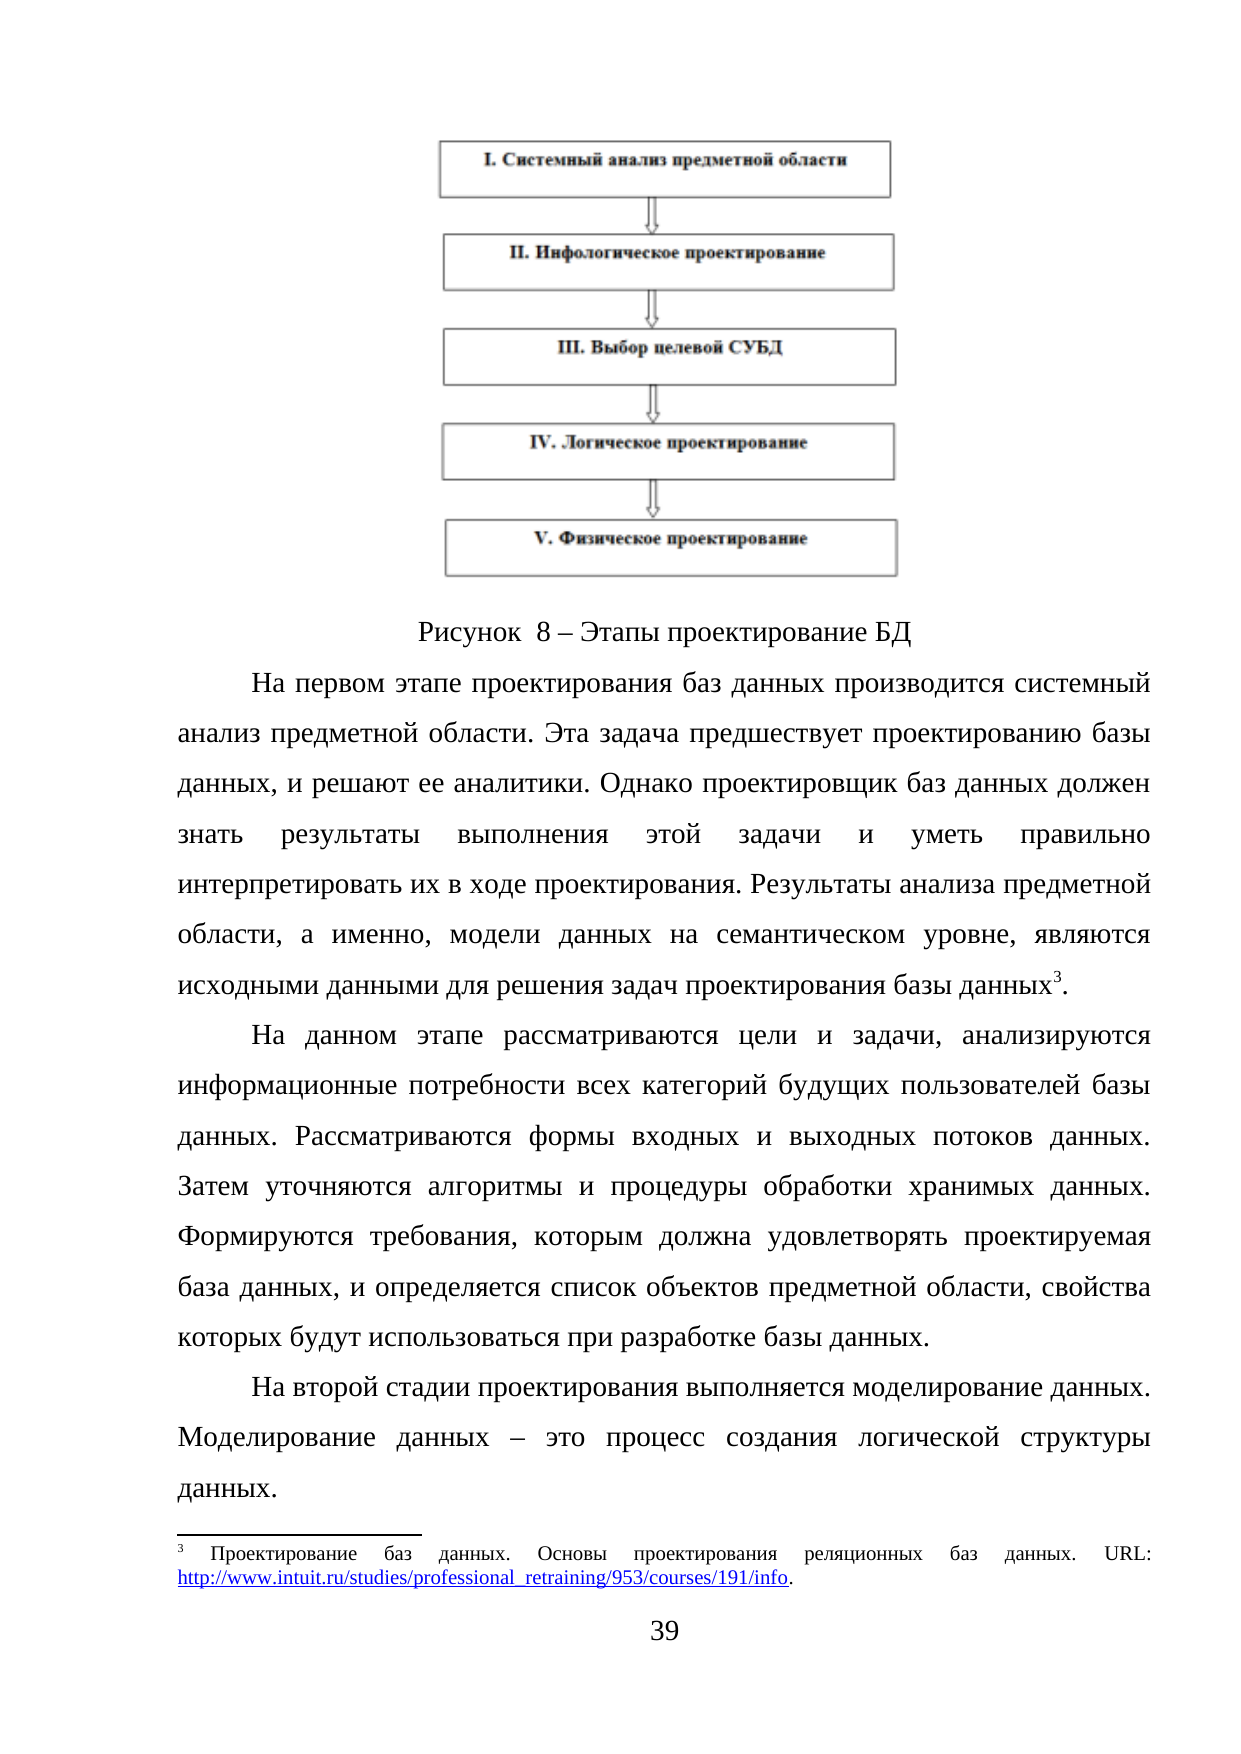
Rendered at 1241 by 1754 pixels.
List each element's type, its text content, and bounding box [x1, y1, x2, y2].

text На второй стадии проектирования выполняется моделирование данных. Моделирование данных – это процесс создания логической структуры данных. [177, 1369, 1152, 1503]
text На первом этапе проектирования баз данных производится системный анализ предметной области. Эта задача предшествует проектированию базы данных, и решают ее аналитики. Однако проектировщик баз данных должен знать результаты выполнения этой задачи и уметь правильно интерпретировать их в ходе проектирования. Результаты анализа предметной области, а именно, модели данных на семантическом уровне, являются исходными данными для решения задач проектирования базы данных. [177, 665, 1152, 1000]
text На данном этапе рассматриваются цели и задачи, анализируются информационные потребности всех категорий будущих пользователей базы данных. Рассматриваются формы входных и выходных потоков данных. Затем уточняются алгоритмы и процедуры обработки хранимых данных. Формируются требования, которым должна удовлетворять проектируемая база данных, и определяется список объектов предметной области, свойства которых будут использоваться при разработке базы данных. [177, 1017, 1152, 1352]
picture [392, 118, 937, 598]
text Рисунок 8 – Этапы проектирование БД [177, 614, 1152, 648]
